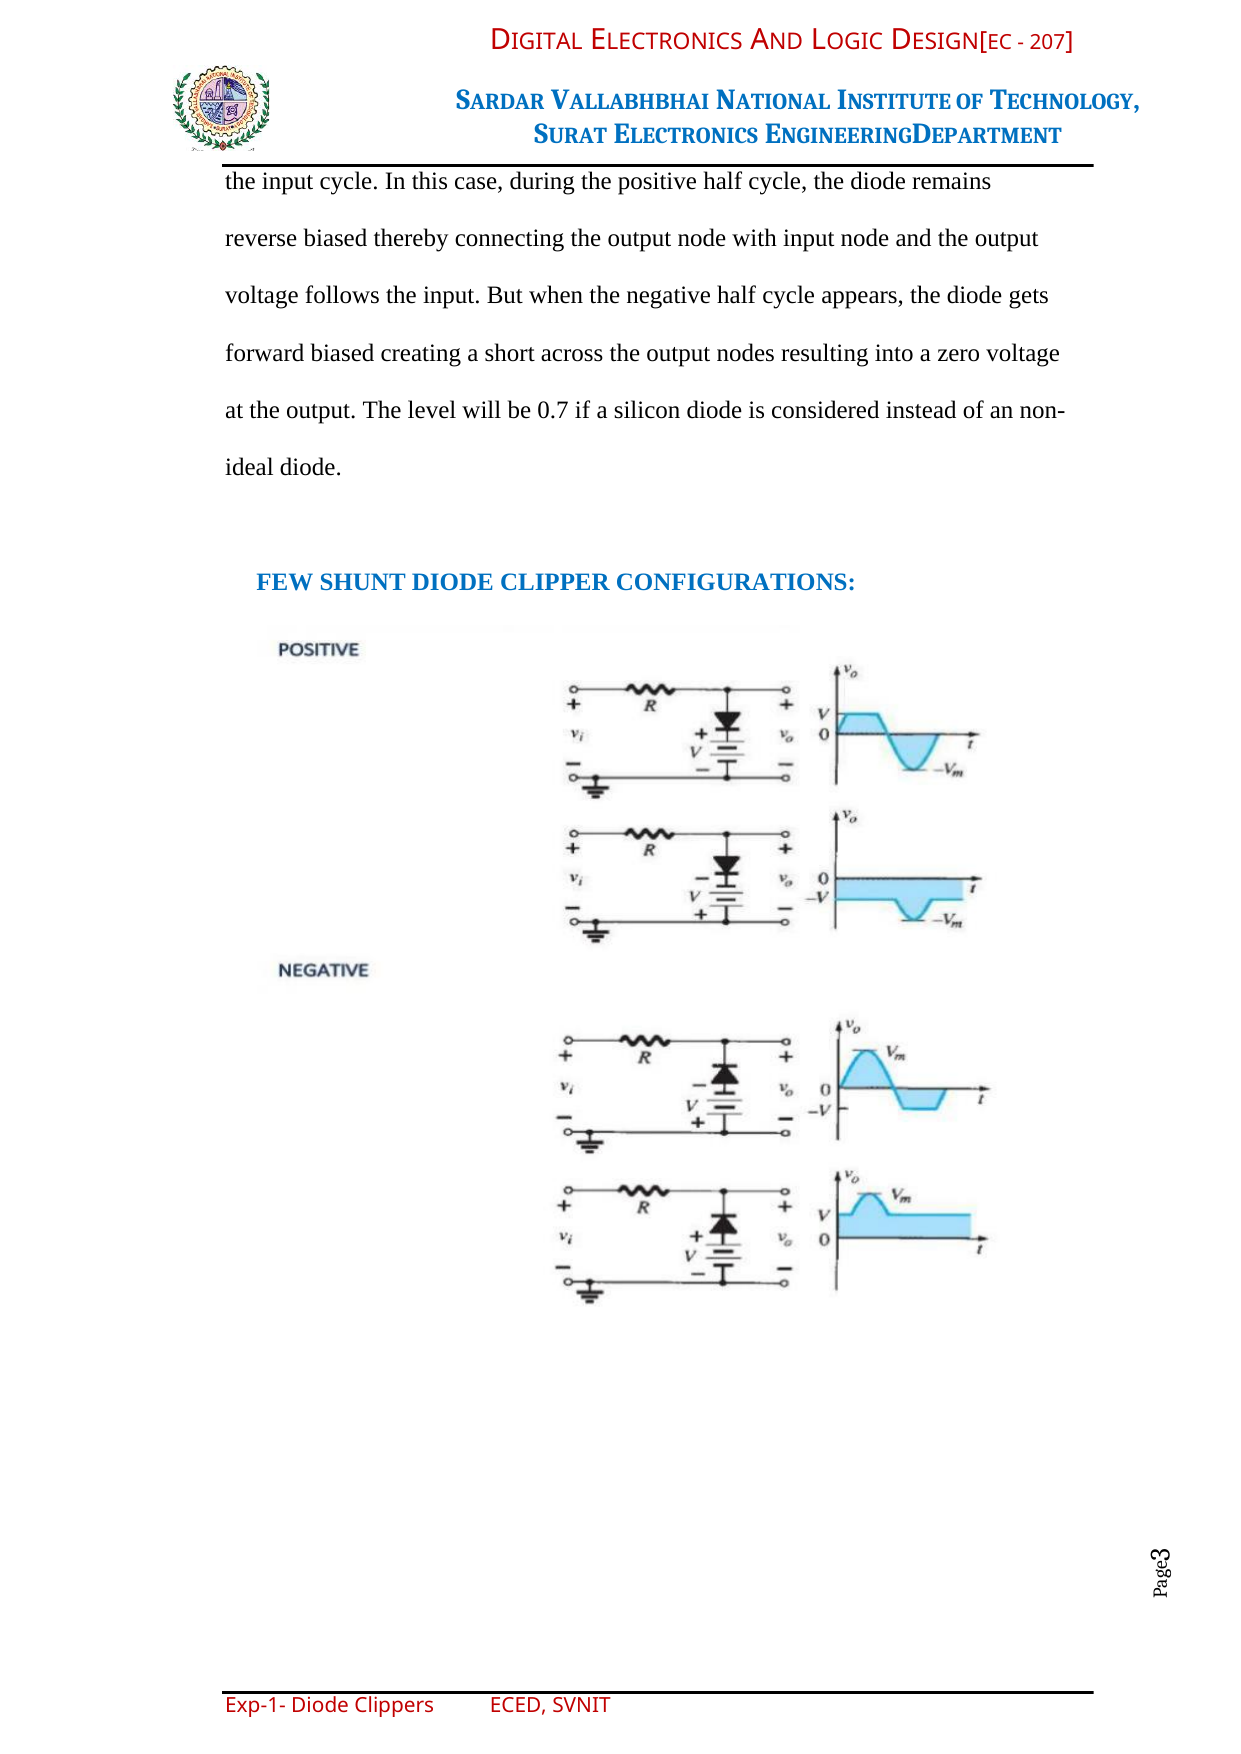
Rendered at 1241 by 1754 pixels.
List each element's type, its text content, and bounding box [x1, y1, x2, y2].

text the input cycle. In this case, during the positive half cycle, the diode remains reverse biased thereby connecting the output node with input node and the output voltage follows the input. But when the negative half cycle appears, the diode gets forward biased creating a short across the output nodes resulting into a zero voltage at the output. The level will be 0.7 if a silicon diode is considered instead of an non-ideal diode. [225, 166, 1069, 481]
table_header Page3 [1144, 1541, 1177, 1599]
text DIGITAL ELECTRONICS AND LOGIC DESIGN[EC - 207] [489, 18, 1177, 58]
text FEW SHUNT DIODE CLIPPER CONFIGURATIONS: [256, 567, 1177, 596]
text SARDAR VALLABHBHAI NATIONAL INSTITUTE OF TECHNOLOGY, SURAT ELECTRONICS ENGINEERINGDEPARTMENT [423, 83, 1173, 150]
picture [172, 65, 270, 151]
text Exp-1- Diode Clippers ECED, SVNIT [225, 1690, 1177, 1719]
picture [228, 625, 1094, 1375]
